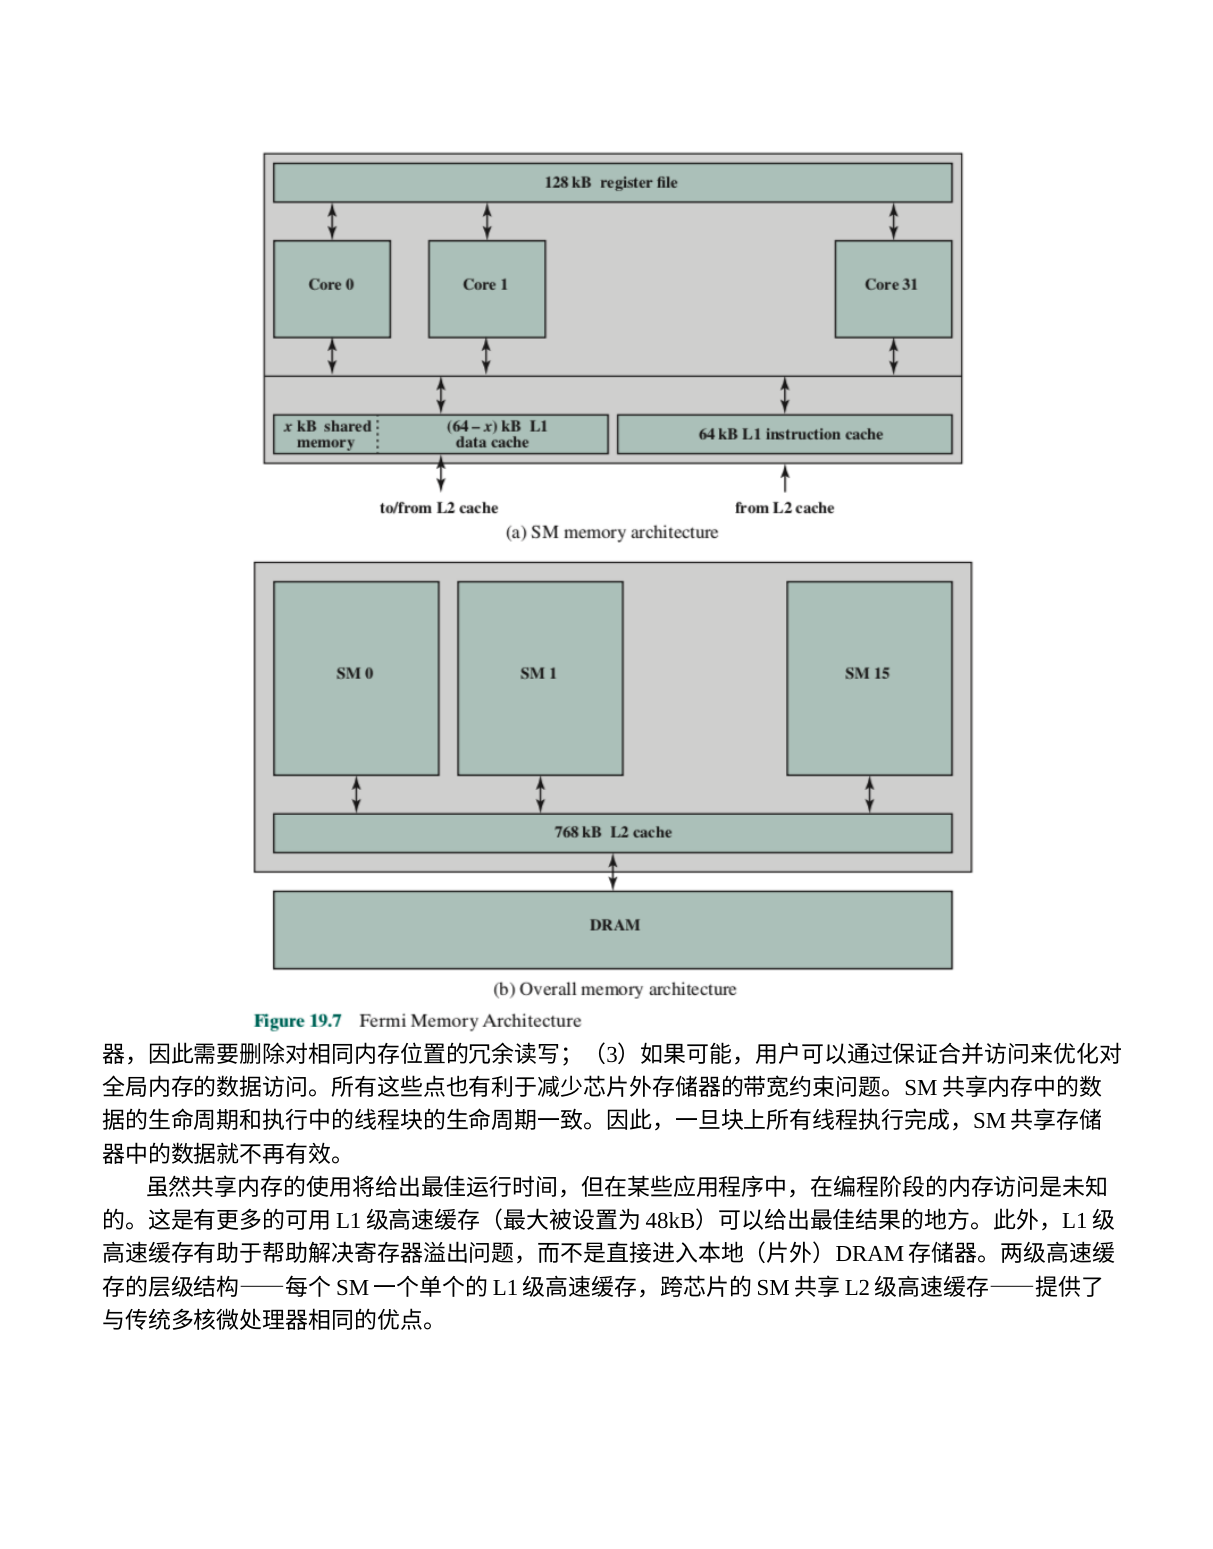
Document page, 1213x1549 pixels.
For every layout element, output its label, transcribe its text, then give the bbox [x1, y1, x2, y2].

text 器，因此需要删除对相同内存位置的冗余读写；（3）如果可能，用户可以通过保证合并访问来优化对全局内存的数据访问。所有这些点也有利于减少芯片外存储器的带宽约束问题。SM共享内存中的数据的生命周期和执行中的线程块的生命周期一致。因此，一旦块上所有线程执行完成，SM共享存储器中的数据就不再有效。 [102, 1036, 1123, 1169]
text 虽然共享内存的使用将给出最佳运行时间，但在某些应用程序中，在编程阶段的内存访问是未知的。这是有更多的可用L1级高速缓存（最大被设置为48kB）可以给出最佳结果的地方。此外，L1级高速缓存有助于帮助解决寄存器溢出问题，而不是直接进入本地（片外）DRAM存储器。两级高速缓存的层级结构——每个SM一个单个的L1级高速缓存，跨芯片的SM共享L2级高速缓存——提供了与传统多核微处理器相同的优点。 [102, 1169, 1123, 1335]
picture [248, 147, 977, 1036]
